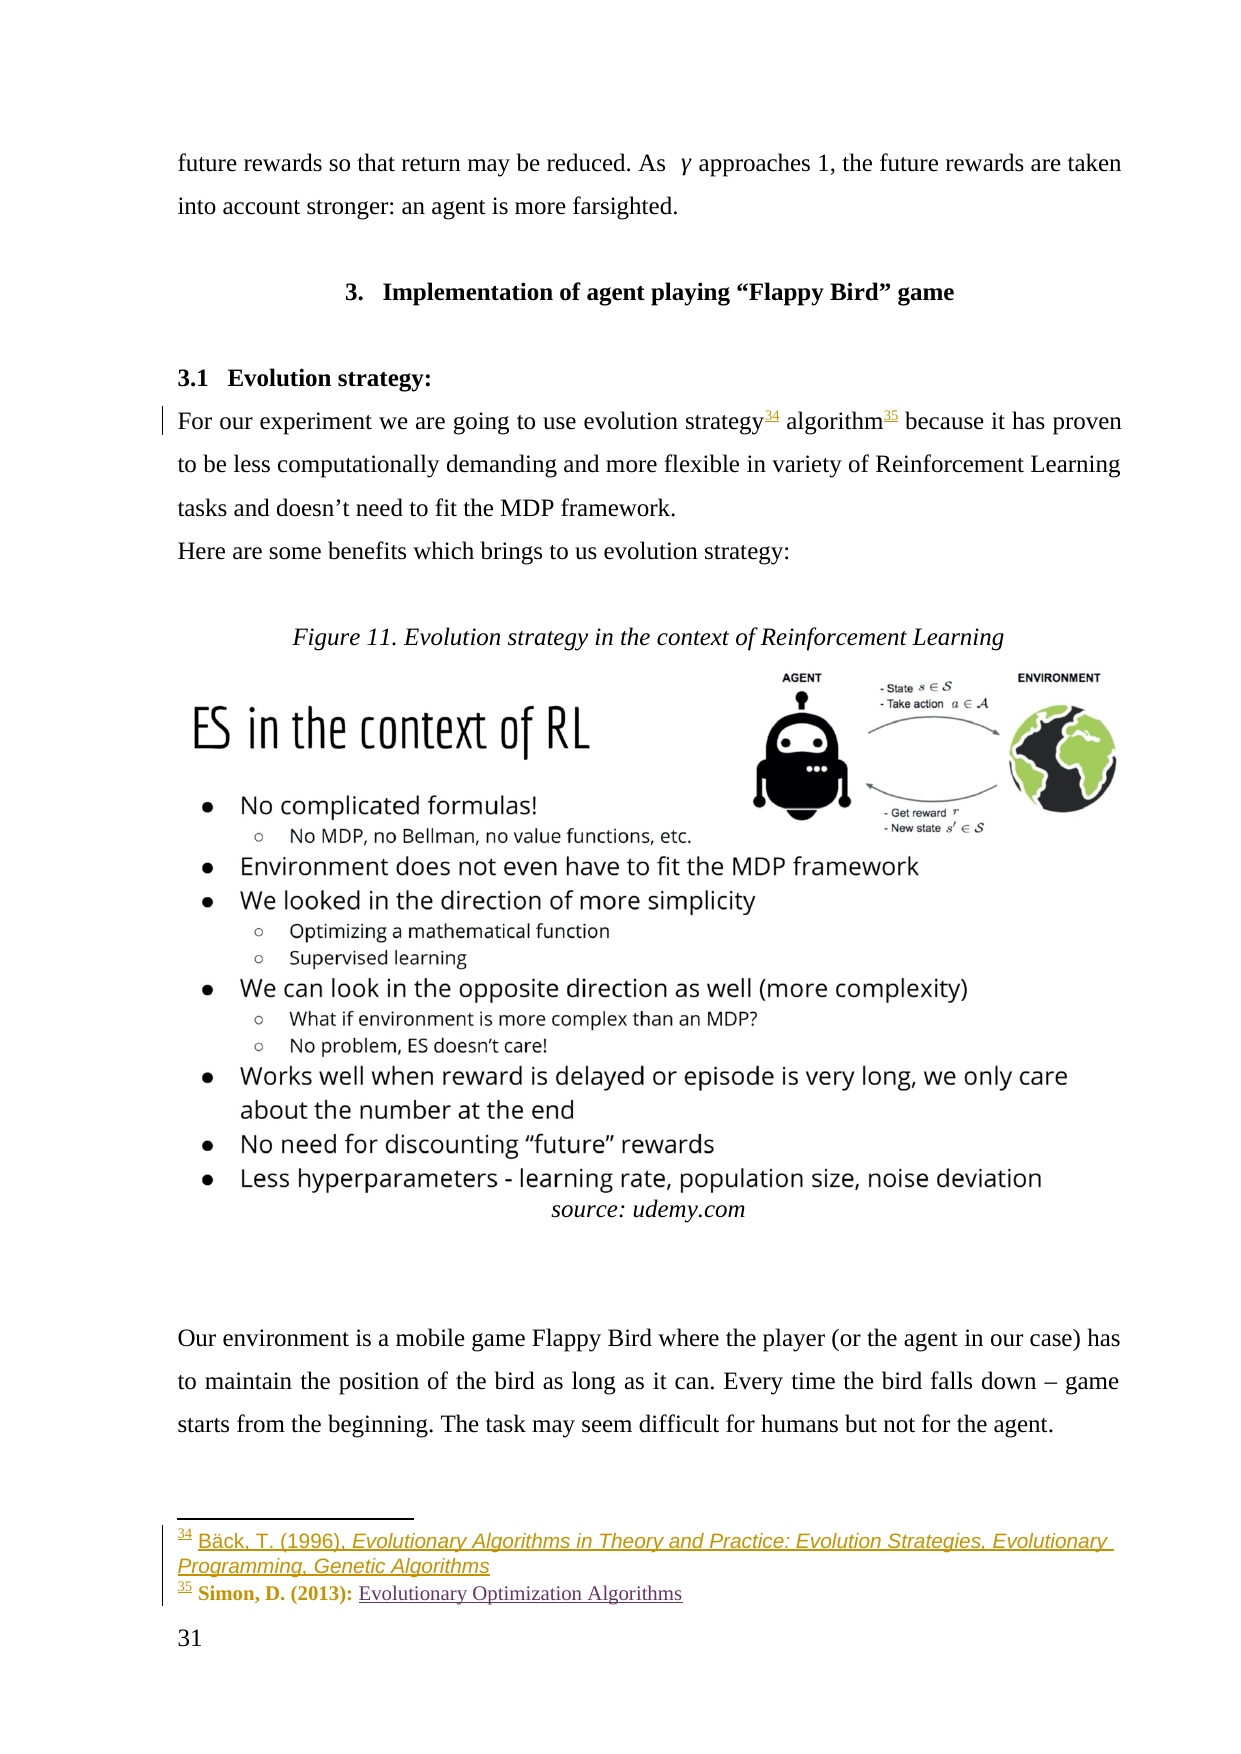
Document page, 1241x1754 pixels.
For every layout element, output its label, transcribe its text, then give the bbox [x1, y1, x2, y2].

text 3.1 Evolution strategy: [177, 363, 1122, 392]
text 3. Implementation of agent playing “Flappy Bird” game [177, 277, 1122, 306]
text Figure 11. Evolution strategy in the context of Reinforcement Learning [177, 622, 1122, 651]
text source: udemy.com [177, 1194, 1122, 1223]
text Here are some benefits which brings to us evolution strategy: [177, 536, 1122, 564]
text Our environment is a mobile game Flappy Bird where the player (or the agent in our case) has to maintain the position of the bird as long as it can. Every time the bird falls down – game starts from the beginning. The task may seem difficult for humans but not for the agent. [177, 1323, 1122, 1438]
text For our experiment we are going to use evolution strategy algorithm because it has proven to be less computationally demanding and more flexible in variety of Reinforcement Learning tasks and doesn’t need to fit the MDP framework. [177, 406, 1122, 521]
picture [177, 665, 1122, 1194]
